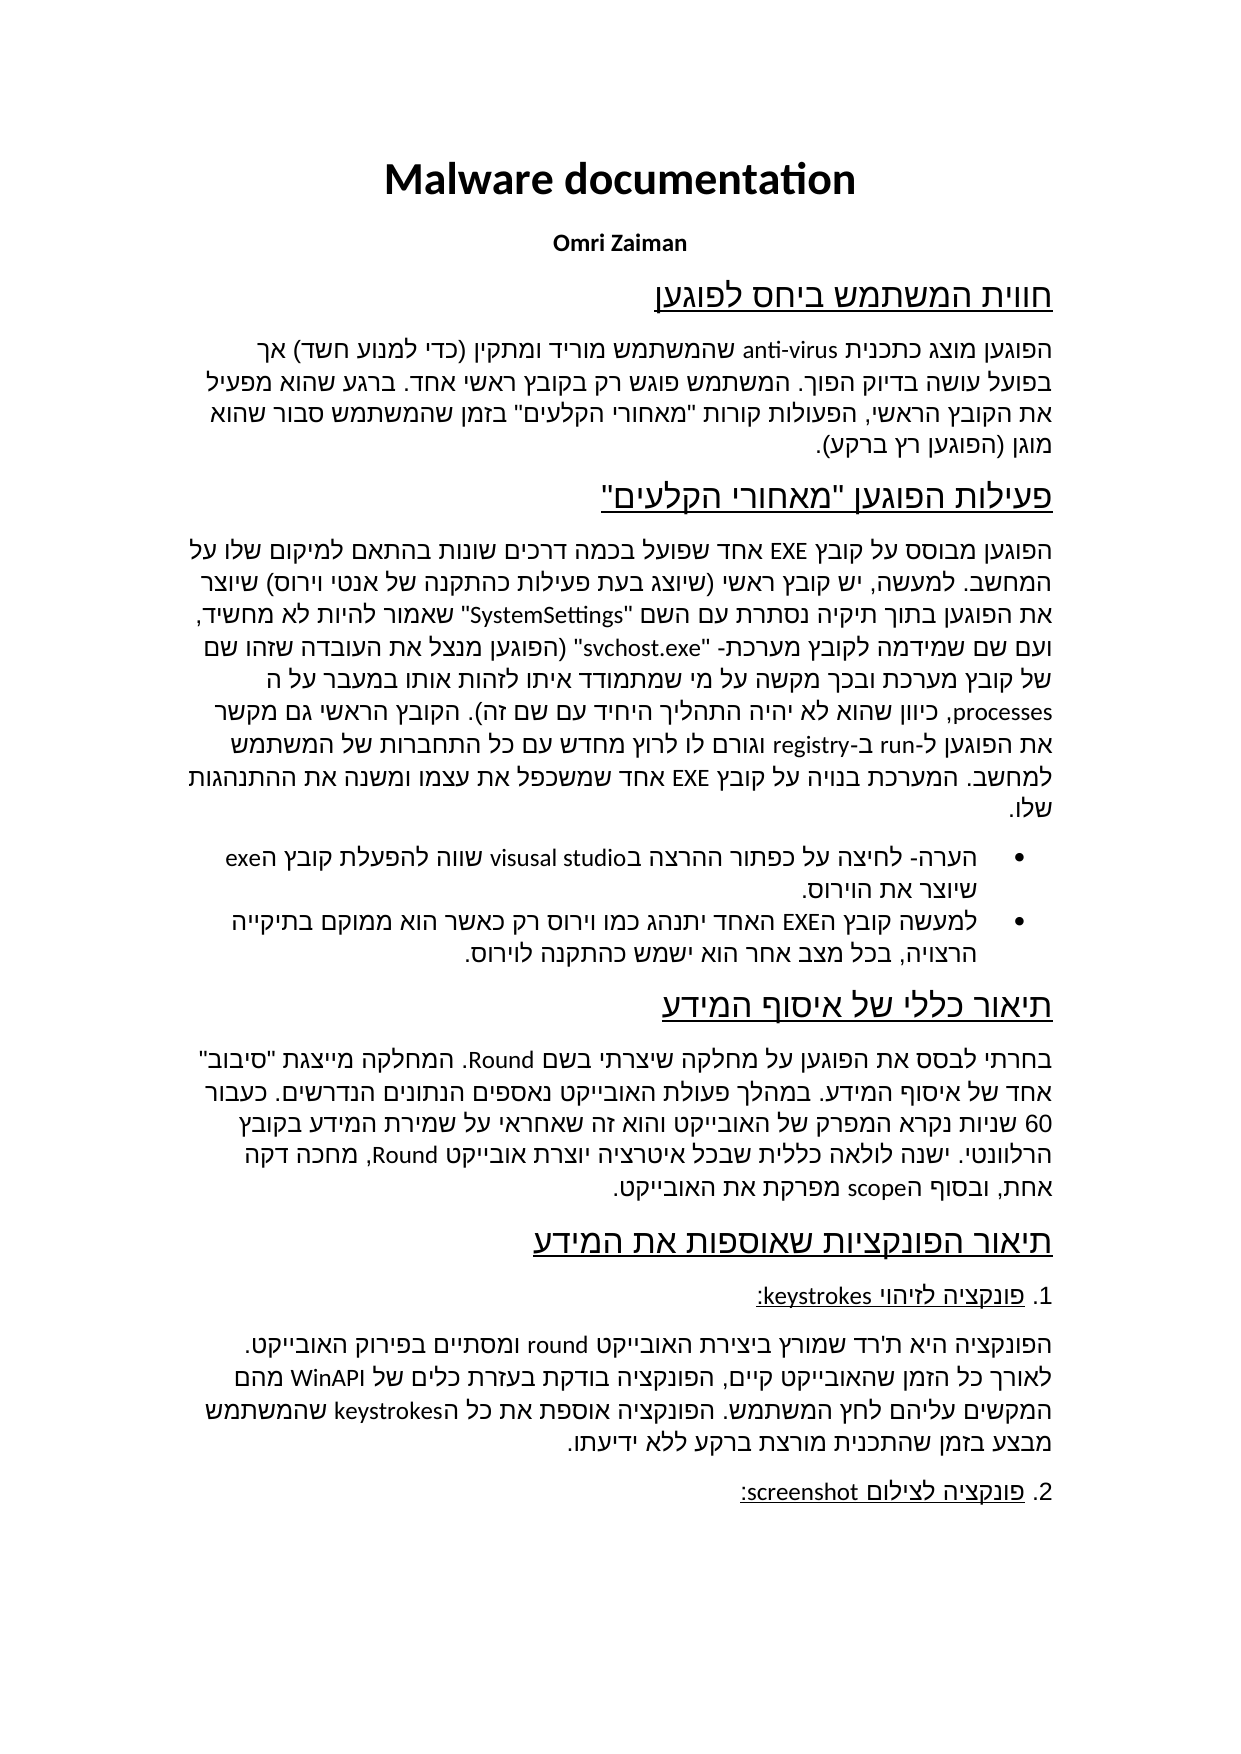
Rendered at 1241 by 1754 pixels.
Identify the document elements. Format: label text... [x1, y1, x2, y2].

list למעשה קובץ הEXE האחד יתנהג כמו וירוס רק כאשר הוא ממוקם בתיקייה הרצויה, בכל מצב אחר הוא ישמש כהתקנה לוירוס. [187, 906, 1015, 968]
text 2. פונקציה לצילום screenshot: [187, 1476, 1053, 1506]
text הפוגען מוצג כתכנית anti-virus שהמשתמש מוריד ומתקין (כדי למנוע חשד) אך בפועל עושה בדיוק הפוך. המשתמש פוגש רק בקובץ ראשי אחד. ברגע שהוא מפעיל את הקובץ הראשי, הפעולות קורות "מאחורי הקלעים" בזמן שהמשתמש סבור שהוא מוגן (הפוגען רץ ברקע). [187, 335, 1053, 458]
text הפוגען מבוסס על קובץ EXE אחד שפועל בכמה דרכים שונות בהתאם למיקום שלו על המחשב. למעשה, יש קובץ ראשי (שיוצג בעת פעילות כהתקנה של אנטי וירוס) שיוצר את הפוגען בתוך תיקיה נסתרת עם השם "SystemSettings" שאמור להיות לא מחשיד, ועם שם שמידמה לקובץ מערכת- "svchost.exe" (הפוגען מנצל את העובדה שזהו שם של קובץ מערכת ובכך מקשה על מי שמתמודד איתו לזהות אותו במעבר על הprocesses, כיוון שהוא לא יהיה התהליך היחיד עם שם זה). הקובץ הראשי גם מקשר את הפוגען ל-run ב-registry וגורם לו לרוץ מחדש עם כל התחברות של המשתמש למחשב. המערכת בנויה על קובץ EXE אחד שמשכפל את עצמו ומשנה את ההתנהגות שלו. [187, 535, 1053, 823]
text Malware documentation [187, 150, 1053, 206]
list הערה- לחיצה על כפתור ההרצה בvisusal studio שווה להפעלת קובץ הexe שיוצר את הוירוס. [187, 842, 1015, 904]
text 1. פונקציה לזיהוי keystrokes: [187, 1280, 1053, 1311]
text בחרתי לבסס את הפוגען על מחלקה שיצרתי בשם Round. המחלקה מייצגת "סיבוב" אחד של איסוף המידע. במהלך פעולת האובייקט נאספים הנתונים הנדרשים. כעבור 60 שניות נקרא המפרק של האובייקט והוא זה שאחראי על שמירת המידע בקובץ הרלוונטי. ישנה לולאה כללית שבכל איטרציה יוצרת אובייקט Round, מחכה דקה אחת, ובסוף הscope מפרקת את האובייקט. [187, 1045, 1053, 1203]
text הפונקציה היא ת'רד שמורץ ביצירת האובייקט round ומסתיים בפירוק האובייקט. לאורך כל הזמן שהאובייקט קיים, הפונקציה בודקת בעזרת כלים של WinAPI מהם המקשים עליהם לחץ המשתמש. הפונקציה אוספת את כל הkeystrokes שהמשתמש מבצע בזמן שהתכנית מורצת ברקע ללא ידיעתו. [187, 1330, 1053, 1457]
text Omri Zaiman [187, 227, 1053, 257]
text פעילות הפוגען "מאחורי הקלעים" [187, 477, 1053, 516]
text תיאור הפונקציות שאוספות את המידע [187, 1222, 1053, 1260]
text תיאור כללי של איסוף המידע [187, 987, 1053, 1025]
text חווית המשתמש ביחס לפוגען [187, 277, 1053, 315]
